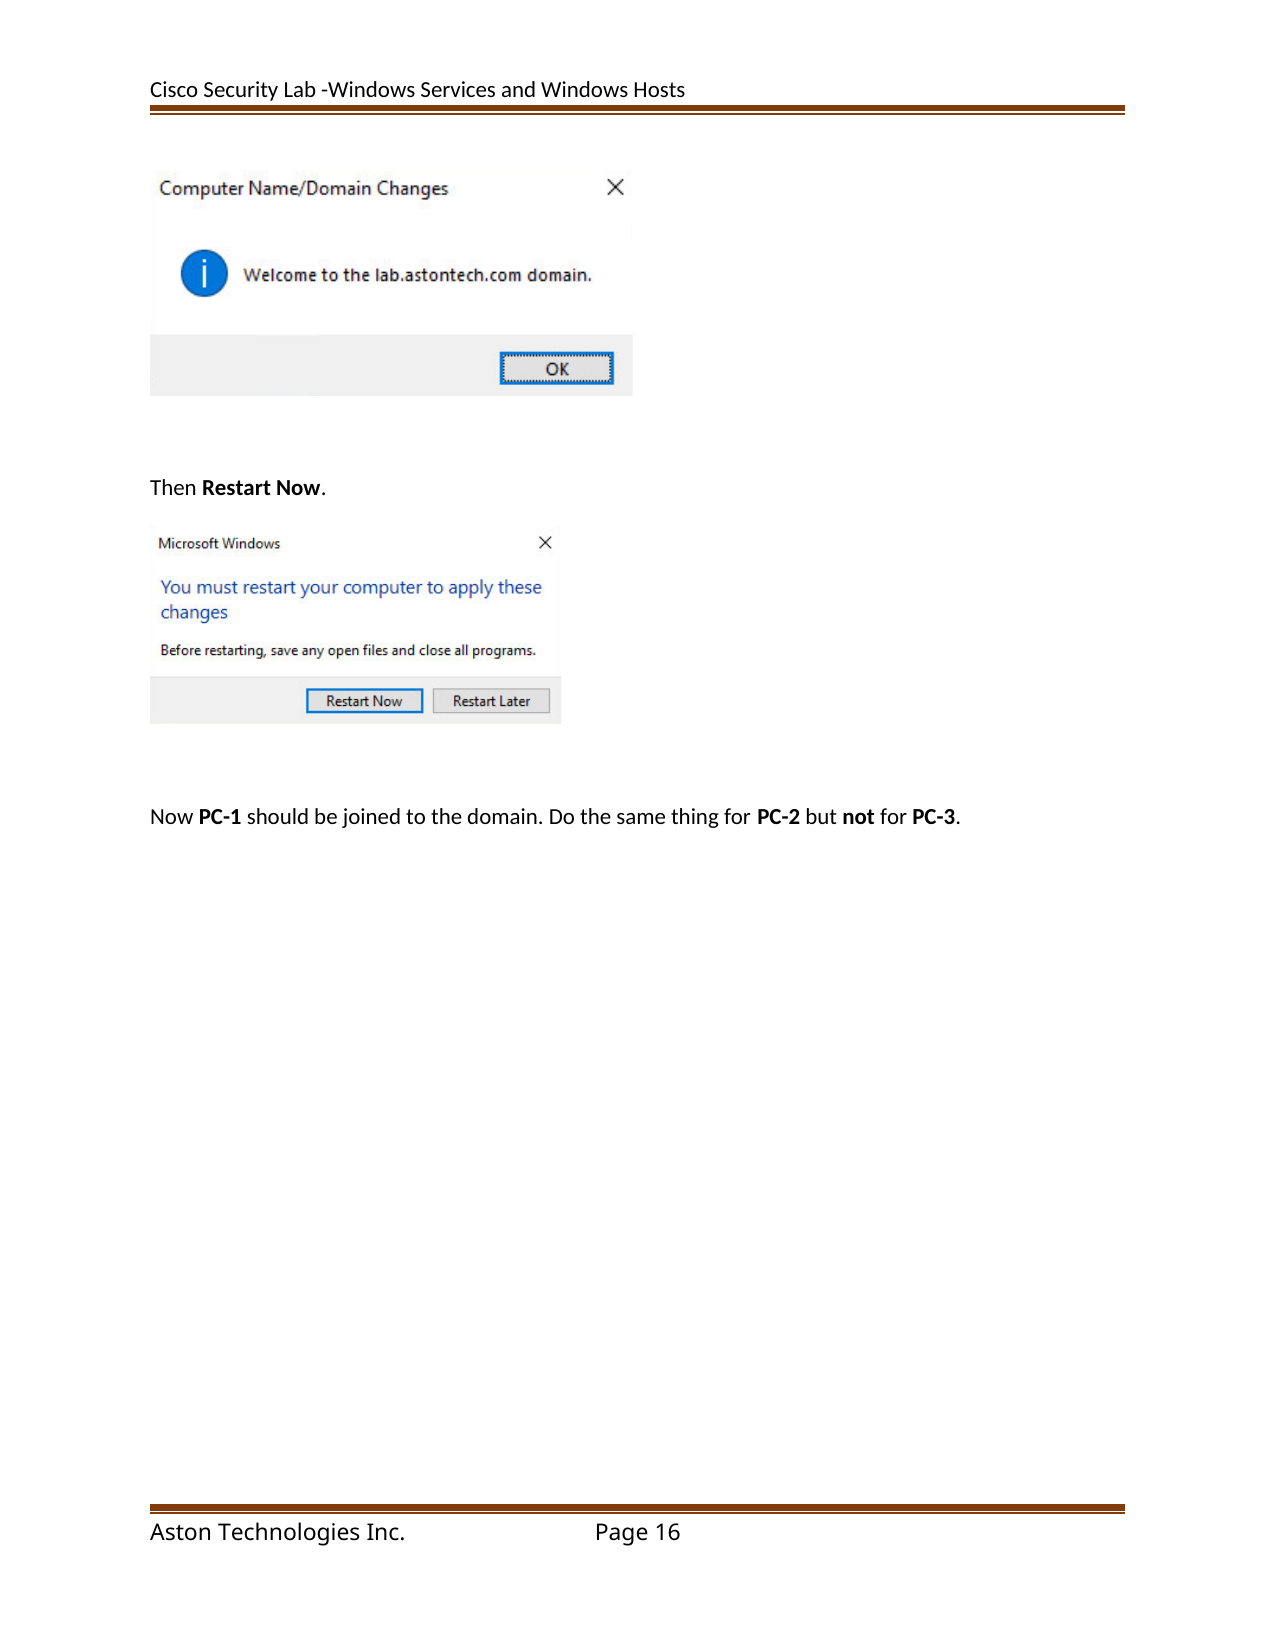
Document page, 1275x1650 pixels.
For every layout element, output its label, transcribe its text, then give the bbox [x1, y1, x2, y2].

picture [150, 170, 633, 396]
text Then Restart Now. [150, 473, 1125, 502]
text Now PC-1 should be joined to the domain. Do the same thing for PC-2 but not for PC-3. [150, 802, 1125, 830]
picture [150, 526, 562, 724]
